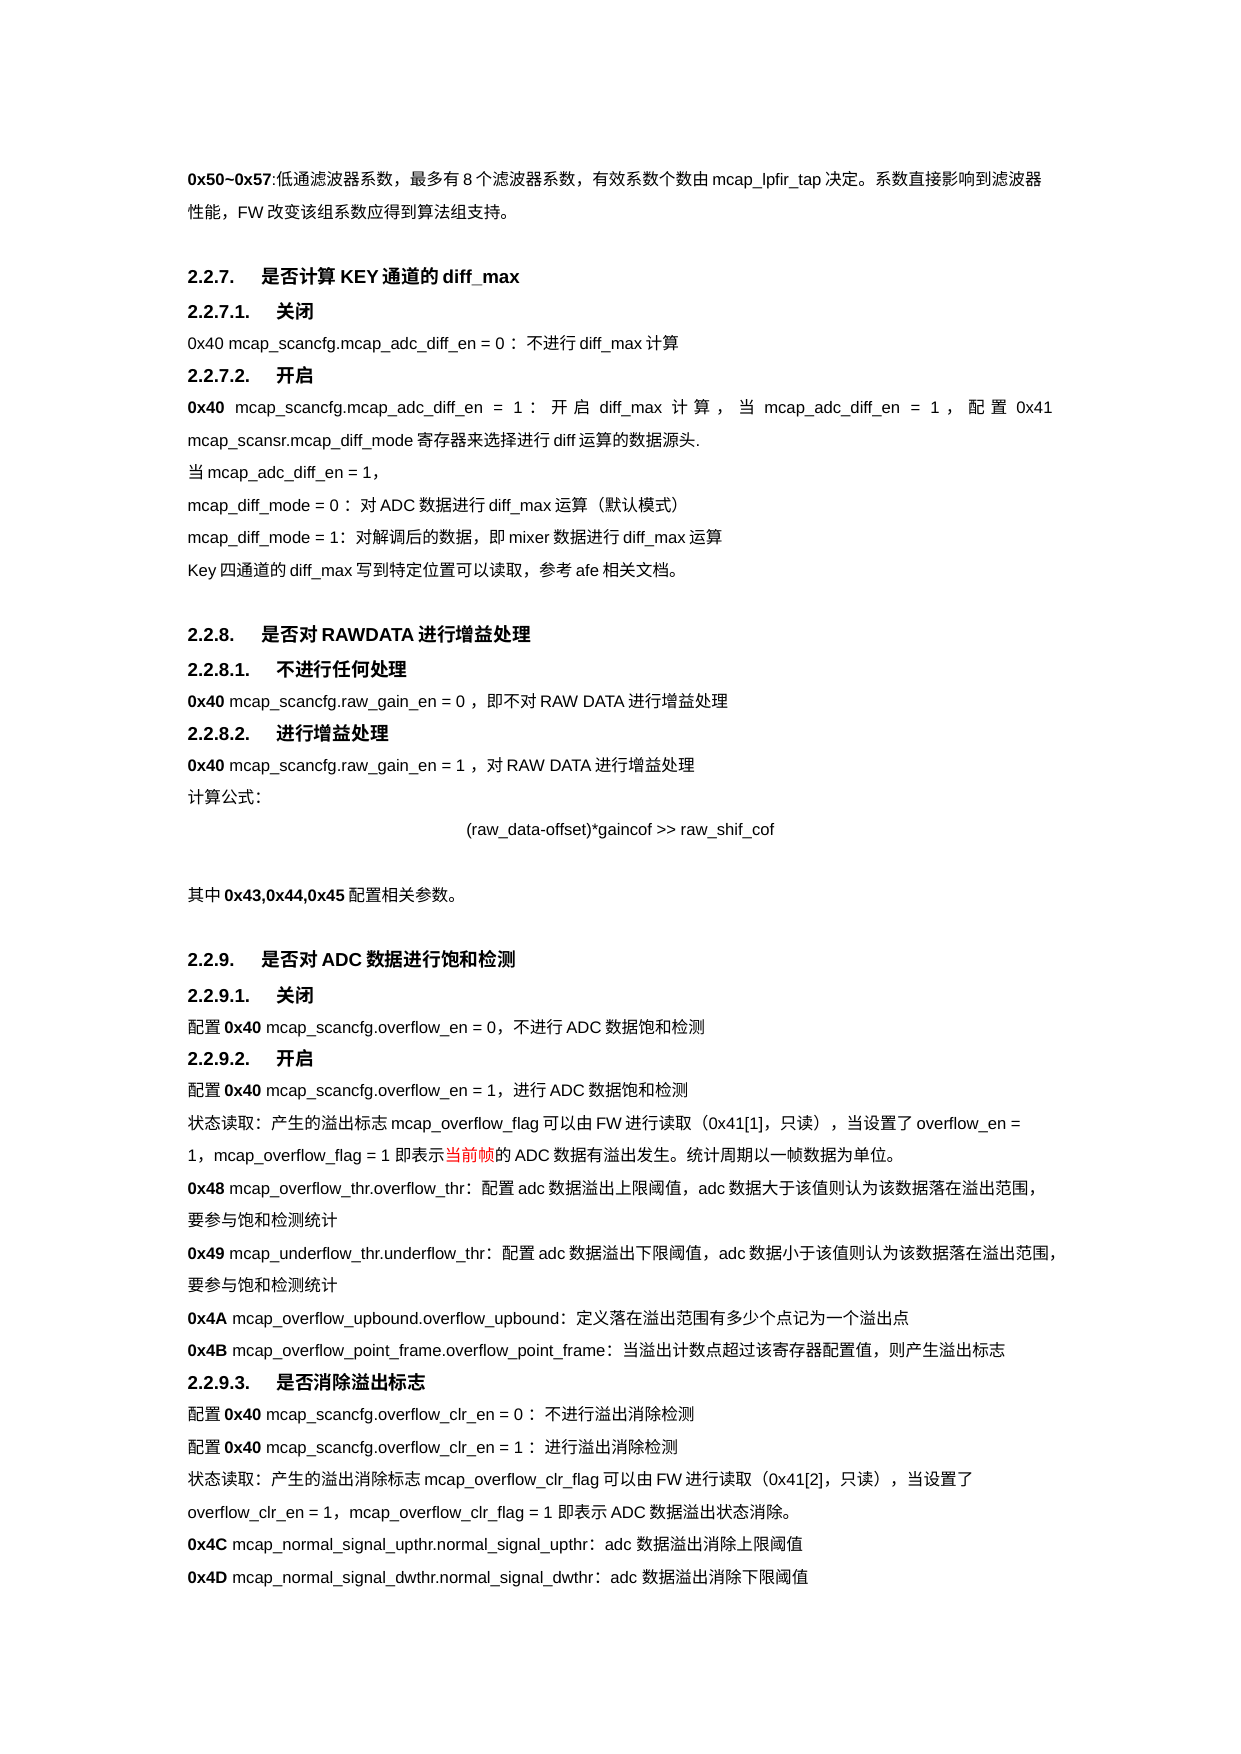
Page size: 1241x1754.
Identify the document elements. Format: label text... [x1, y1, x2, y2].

text 0x4D mcap_normal_signal_dwthr.normal_signal_dwthr：adc 数据溢出消除下限阈值 [187, 1559, 1053, 1592]
subtitle 关闭 [187, 295, 1053, 324]
text 0x40 mcap_scancfg.mcap_adc_diff_en = 0 ：不进行diff_max计算 [187, 326, 1053, 359]
text 当mcap_adc_diff_en = 1， [187, 455, 1053, 487]
subtitle 是否对RAWDATA进行增益处理 [187, 617, 1053, 647]
text 状态读取：产生的溢出消除标志mcap_overflow_clr_flag可以由FW进行读取（0x41[2]，只读），当设置了overflow_clr_en = 1，mcap_overflow_clr_flag = 1 即表示ADC数据溢出状态消除。 [187, 1462, 1053, 1527]
text 0x40 mcap_scancfg.raw_gain_en = 1 ，对RAW DATA进行增益处理 [187, 748, 1053, 780]
text 0x50~0x57:低通滤波器系数，最多有8个滤波器系数，有效系数个数由mcap_lpfir_tap决定。系数直接影响到滤波器性能，FW改变该组系数应得到算法组支持。 [187, 162, 1053, 227]
text 状态读取：产生的溢出标志mcap_overflow_flag可以由FW进行读取（0x41[1]，只读），当设置了overflow_en = 1，mcap_overflow_flag = 1 即表示当前帧的ADC数据有溢出发生。统计周期以一帧数据为单位。 [187, 1106, 1053, 1171]
text 其中0x43,0x44,0x45配置相关参数。 [187, 878, 1053, 910]
text 配置0x40 mcap_scancfg.overflow_clr_en = 0 ：不进行溢出消除检测 [187, 1397, 1053, 1429]
subtitle 开启 [187, 359, 1053, 388]
subtitle 是否对ADC数据进行饱和检测 [187, 943, 1053, 972]
subtitle 不进行任何处理 [187, 653, 1053, 682]
text 配置0x40 mcap_scancfg.overflow_en = 0，不进行ADC数据饱和检测 [187, 1009, 1053, 1042]
text 配置0x40 mcap_scancfg.overflow_clr_en = 1 ：进行溢出消除检测 [187, 1429, 1053, 1462]
text 0x4B mcap_overflow_point_frame.overflow_point_frame：当溢出计数点超过该寄存器配置值，则产生溢出标志 [187, 1333, 1053, 1366]
text 0x48 mcap_overflow_thr.overflow_thr：配置adc数据溢出上限阈值，adc数据大于该值则认为该数据落在溢出范围，要参与饱和检测统计 [187, 1171, 1053, 1236]
text (raw_data-offset)*gaincof >> raw_shif_cof [187, 813, 1053, 845]
subtitle 进行增益处理 [187, 717, 1053, 746]
text 0x4A mcap_overflow_upbound.overflow_upbound：定义落在溢出范围有多少个点记为一个溢出点 [187, 1301, 1053, 1333]
subtitle 开启 [187, 1042, 1053, 1071]
subtitle 是否消除溢出标志 [187, 1366, 1053, 1395]
text 0x40 mcap_scancfg.mcap_adc_diff_en = 1：开启diff_max计算，当mcap_adc_diff_en = 1，配置0x41 mcap_scansr.mcap_diff_mode寄存器来选择进行diff运算的数据源头. [187, 390, 1053, 455]
text mcap_diff_mode = 1：对解调后的数据，即mixer数据进行diff_max运算 [187, 520, 1053, 552]
text 0x40 mcap_scancfg.raw_gain_en = 0 ，即不对RAW DATA进行增益处理 [187, 684, 1053, 717]
subtitle 关闭 [187, 978, 1053, 1007]
text 0x49 mcap_underflow_thr.underflow_thr：配置adc数据溢出下限阈值，adc数据小于该值则认为该数据落在溢出范围，要参与饱和检测统计 [187, 1236, 1053, 1301]
text 计算公式： [187, 780, 1053, 813]
subtitle 是否计算KEY通道的diff_max [187, 259, 1053, 289]
text mcap_diff_mode = 0 ：对ADC数据进行diff_max运算（默认模式） [187, 487, 1053, 520]
text Key四通道的diff_max写到特定位置可以读取，参考afe相关文档。 [187, 552, 1053, 585]
text 配置0x40 mcap_scancfg.overflow_en = 1，进行ADC数据饱和检测 [187, 1073, 1053, 1106]
text 0x4C mcap_normal_signal_upthr.normal_signal_upthr：adc 数据溢出消除上限阈值 [187, 1527, 1053, 1559]
